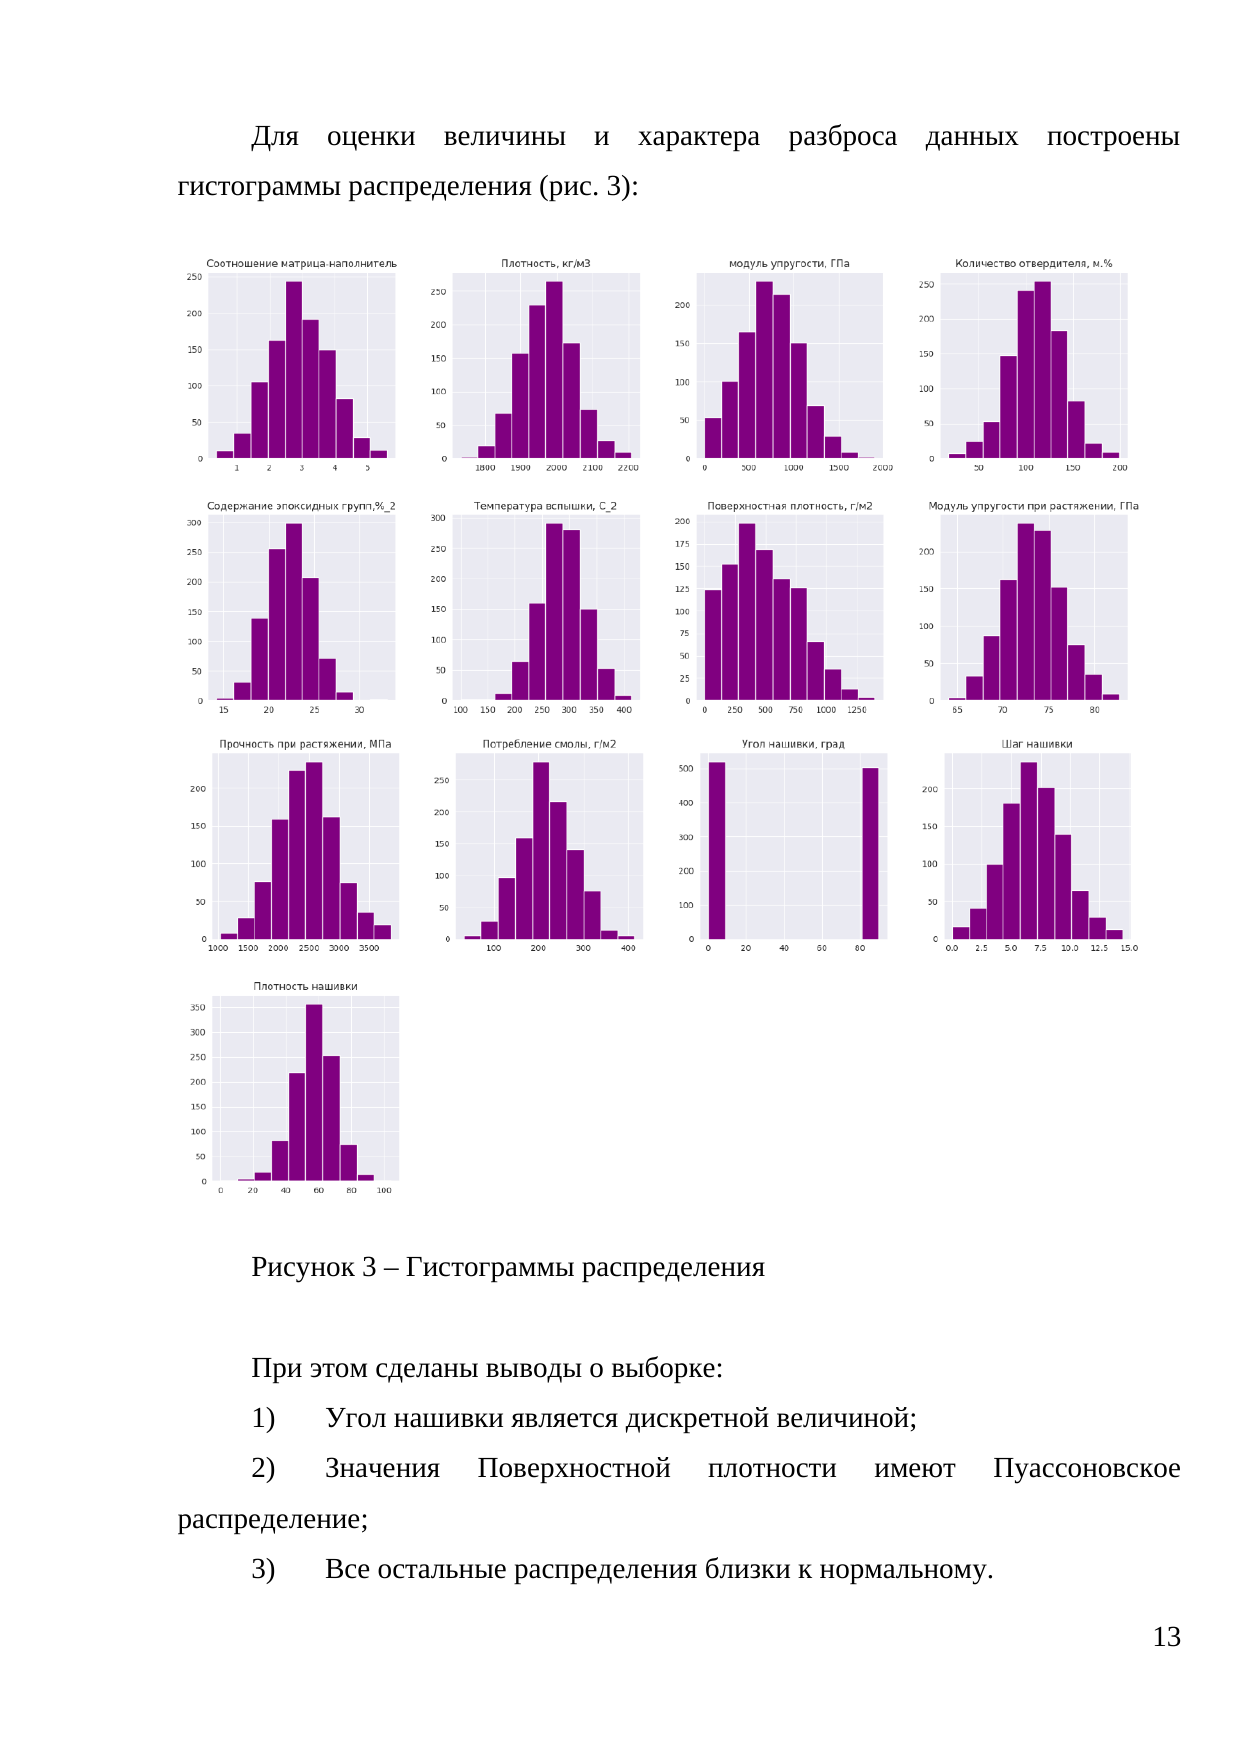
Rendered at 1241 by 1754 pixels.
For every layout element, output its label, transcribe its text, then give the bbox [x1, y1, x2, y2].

list Угол нашивки является дискретной величиной; [177, 1400, 1181, 1434]
text Для оценки величины и характера разброса данных построены гистограммы распределения (рис. 3): [177, 118, 1181, 202]
list Значения Поверхностной плотности имеют Пуассоновское распределение; [177, 1451, 1181, 1534]
picture [182, 250, 1147, 1205]
text При этом сделаны выводы о выборке: [177, 1350, 1181, 1383]
text Рисунок 3 – Гистограммы распределения [177, 1249, 1181, 1283]
list Все остальные распределения близки к нормальному. [177, 1551, 1181, 1585]
